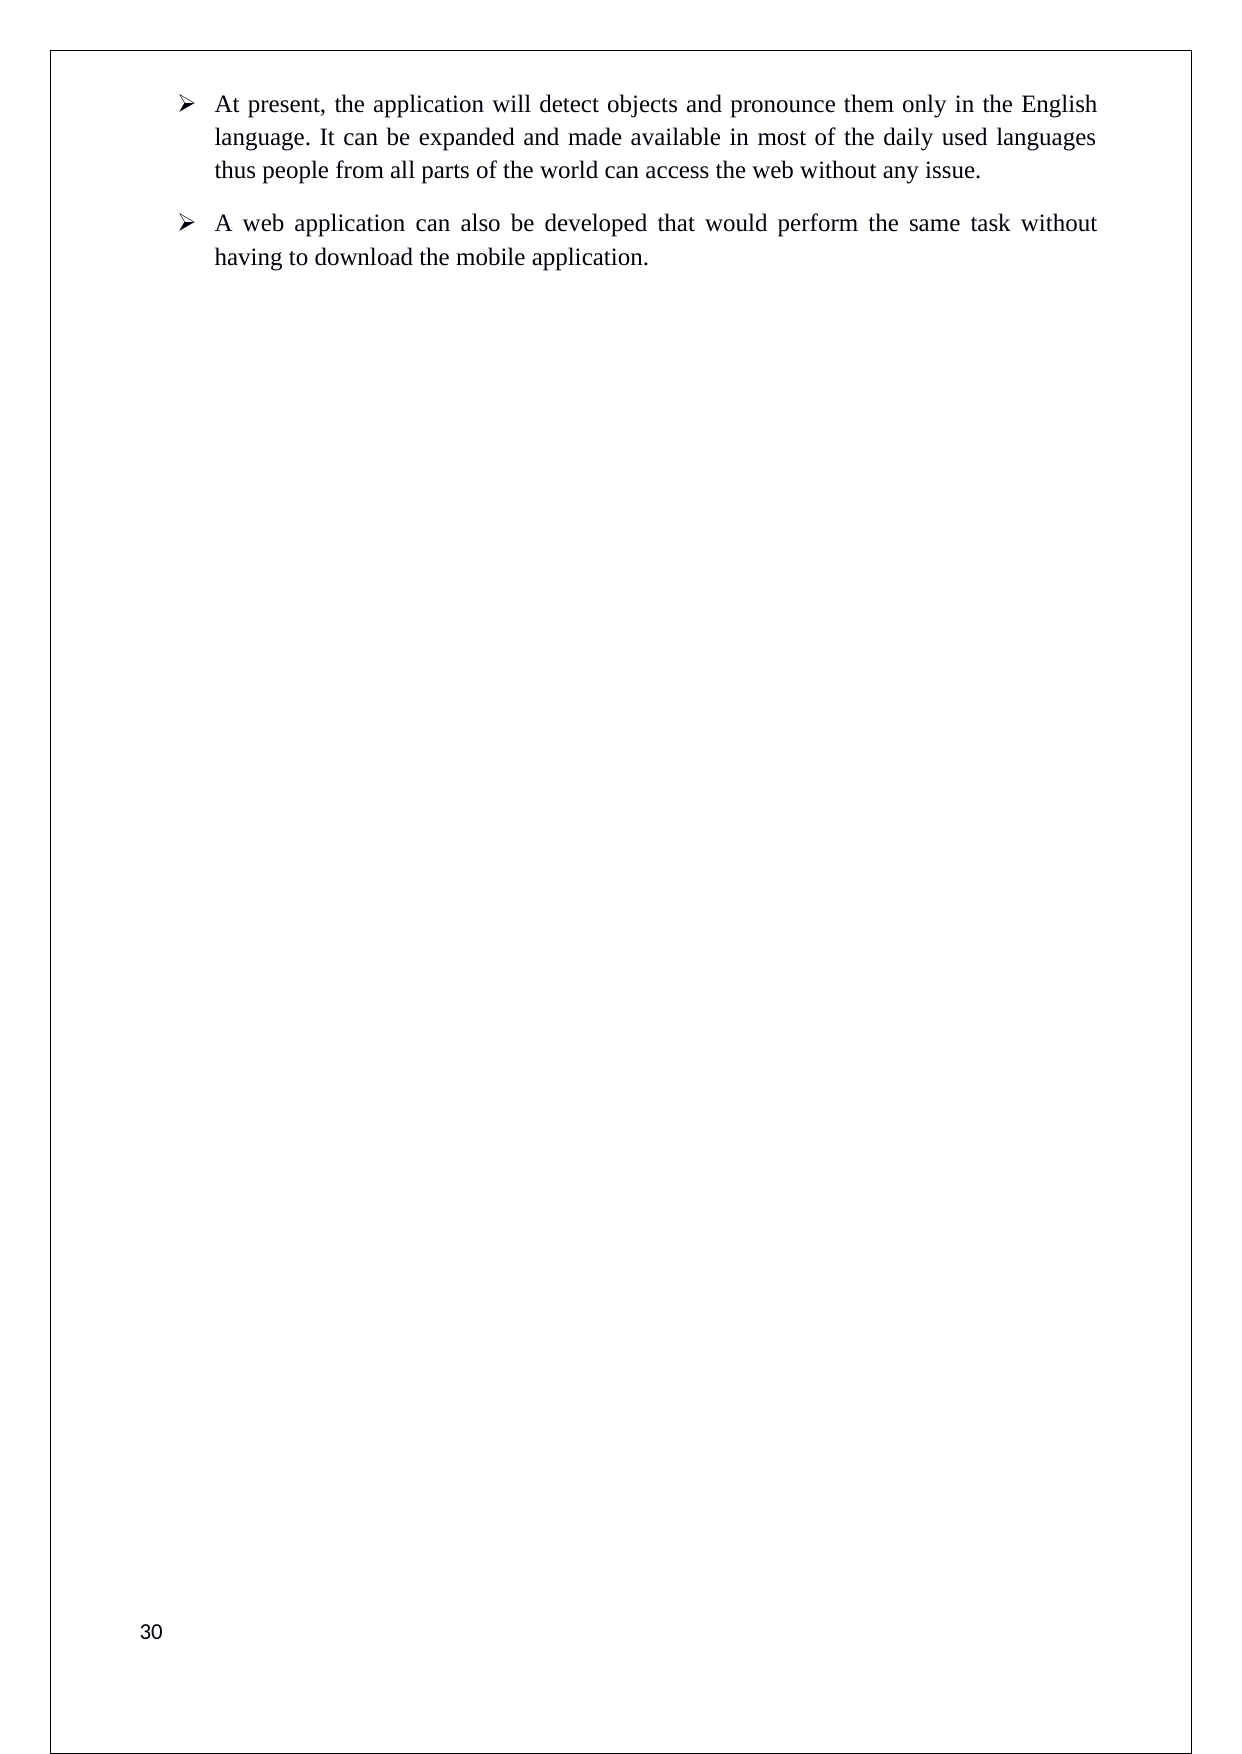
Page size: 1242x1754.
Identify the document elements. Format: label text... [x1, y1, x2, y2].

list A web application can also be developed that would perform the same task without having to download the mobile application. [177, 208, 1098, 270]
list At present, the application will detect objects and pronounce them only in the English language. It can be expanded and made available in most of the daily used languages thus people from all parts of the world can access the web without any issue. [177, 89, 1098, 183]
